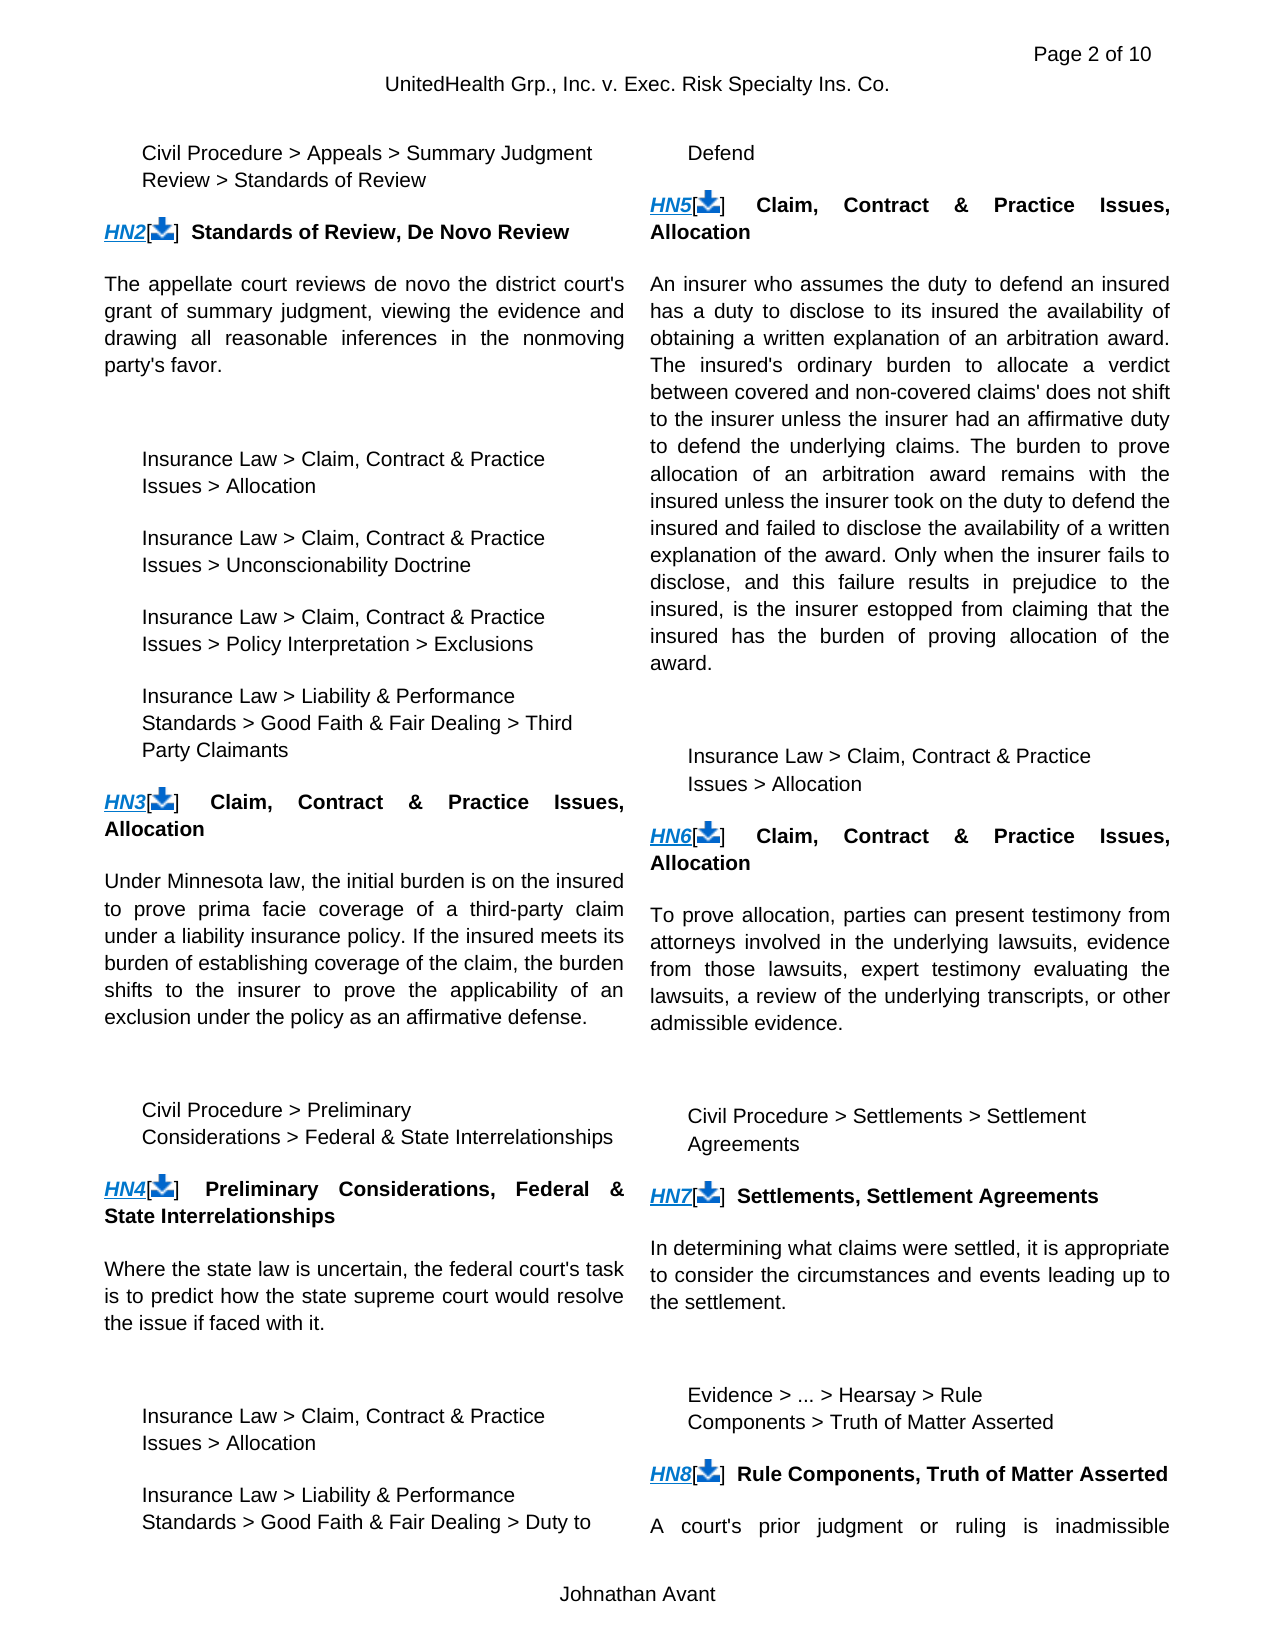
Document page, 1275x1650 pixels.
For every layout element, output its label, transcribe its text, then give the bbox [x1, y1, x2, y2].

text Civil Procedure > Settlements > Settlement Agreements [687, 1101, 1171, 1155]
picture [697, 821, 720, 843]
text Insurance Law > Liability & Performance Standards > Good Faith & Fair Dealing > Third Party Claimants [142, 681, 625, 762]
text An insurer who assumes the duty to defend an insured has a duty to disclose to its insured the availability of obtaining a written explanation of an arbitration award. The insured's ordinary burden to allocate a verdict between covered and non-covered claims' does not shift to the insurer unless the insurer had an affirmative duty to defend the underlying claims. The burden to prove allocation of an arbitration award remains with the insured unless the insurer took on the duty to defend the insured and failed to disclose the availability of a written explanation of the award. Only when the insurer fails to disclose, and this failure results in prejudice to the insured, is the insurer estopped from claiming that the insured has the burden of proving allocation of the award. [650, 269, 1171, 675]
picture [151, 787, 174, 810]
text The appellate court reviews de novo the district court's grant of summary judgment, viewing the evidence and drawing all reasonable inferences in the nonmoving party's favor. [104, 269, 625, 377]
text HN6[] Claim, Contract & Practice Issues, Allocation [650, 820, 1171, 874]
text Under Minnesota law, the initial burden is on the insured to prove prima facie coverage of a third-party claim under a liability insurance policy. If the insured meets its burden of establishing coverage of the claim, the burden shifts to the insurer to prove the applicability of an exclusion under the policy as an affirmative defense. [104, 866, 625, 1029]
text Insurance Law > Claim, Contract & Practice Issues > Policy Interpretation > Exclusions [142, 602, 625, 656]
picture [151, 217, 174, 240]
text HN7[] Settlements, Settlement Agreements [650, 1180, 1171, 1207]
text HN2[] Standards of Review, De Novo Review [104, 217, 625, 244]
text Insurance Law > Claim, Contract & Practice Issues > Unconscionability Doctrine [142, 522, 625, 577]
text Insurance Law > Liability & Performance Standards > Good Faith & Fair Dealing > Duty to Defend [687, 137, 1171, 164]
text Civil Procedure > Preliminary Considerations > Federal & State Interrelationships [142, 1095, 625, 1149]
text HN4[] Preliminary Considerations, Federal & State Interrelationships [104, 1174, 625, 1228]
text In determining what claims were settled, it is appropriate to consider the circumstances and events leading up to the settlement. [650, 1232, 1171, 1314]
text HN5[] Claim, Contract & Practice Issues, Allocation [650, 189, 1171, 244]
text Insurance Law > Liability & Performance Standards > Good Faith & Fair Dealing > Duty to Defend [142, 1480, 625, 1534]
text Civil Procedure > Appeals > Summary Judgment Review > Standards of Review [142, 137, 625, 192]
text Insurance Law > Claim, Contract & Practice Issues > Allocation [142, 443, 625, 497]
text To prove allocation, parties can present testimony from attorneys involved in the underlying lawsuits, evidence from those lawsuits, expert testimony evaluating the lawsuits, a review of the underlying transcripts, or other admissible evidence. [650, 899, 1171, 1035]
text Where the state law is uncertain, the federal court's task is to predict how the state supreme court would resolve the issue if faced with it. [104, 1253, 625, 1334]
picture [151, 1174, 174, 1197]
text Insurance Law > Claim, Contract & Practice Issues > Allocation [687, 741, 1171, 795]
text Evidence > ... > Hearsay > Rule Components > Truth of Matter Asserted [687, 1380, 1171, 1434]
text HN3[] Claim, Contract & Practice Issues, Allocation [104, 787, 625, 841]
picture [697, 1459, 720, 1482]
text Insurance Law > Claim, Contract & Practice Issues > Allocation [142, 1401, 625, 1455]
text HN8[] Rule Components, Truth of Matter Asserted [650, 1459, 1171, 1486]
picture [697, 190, 720, 213]
picture [697, 1181, 720, 1203]
